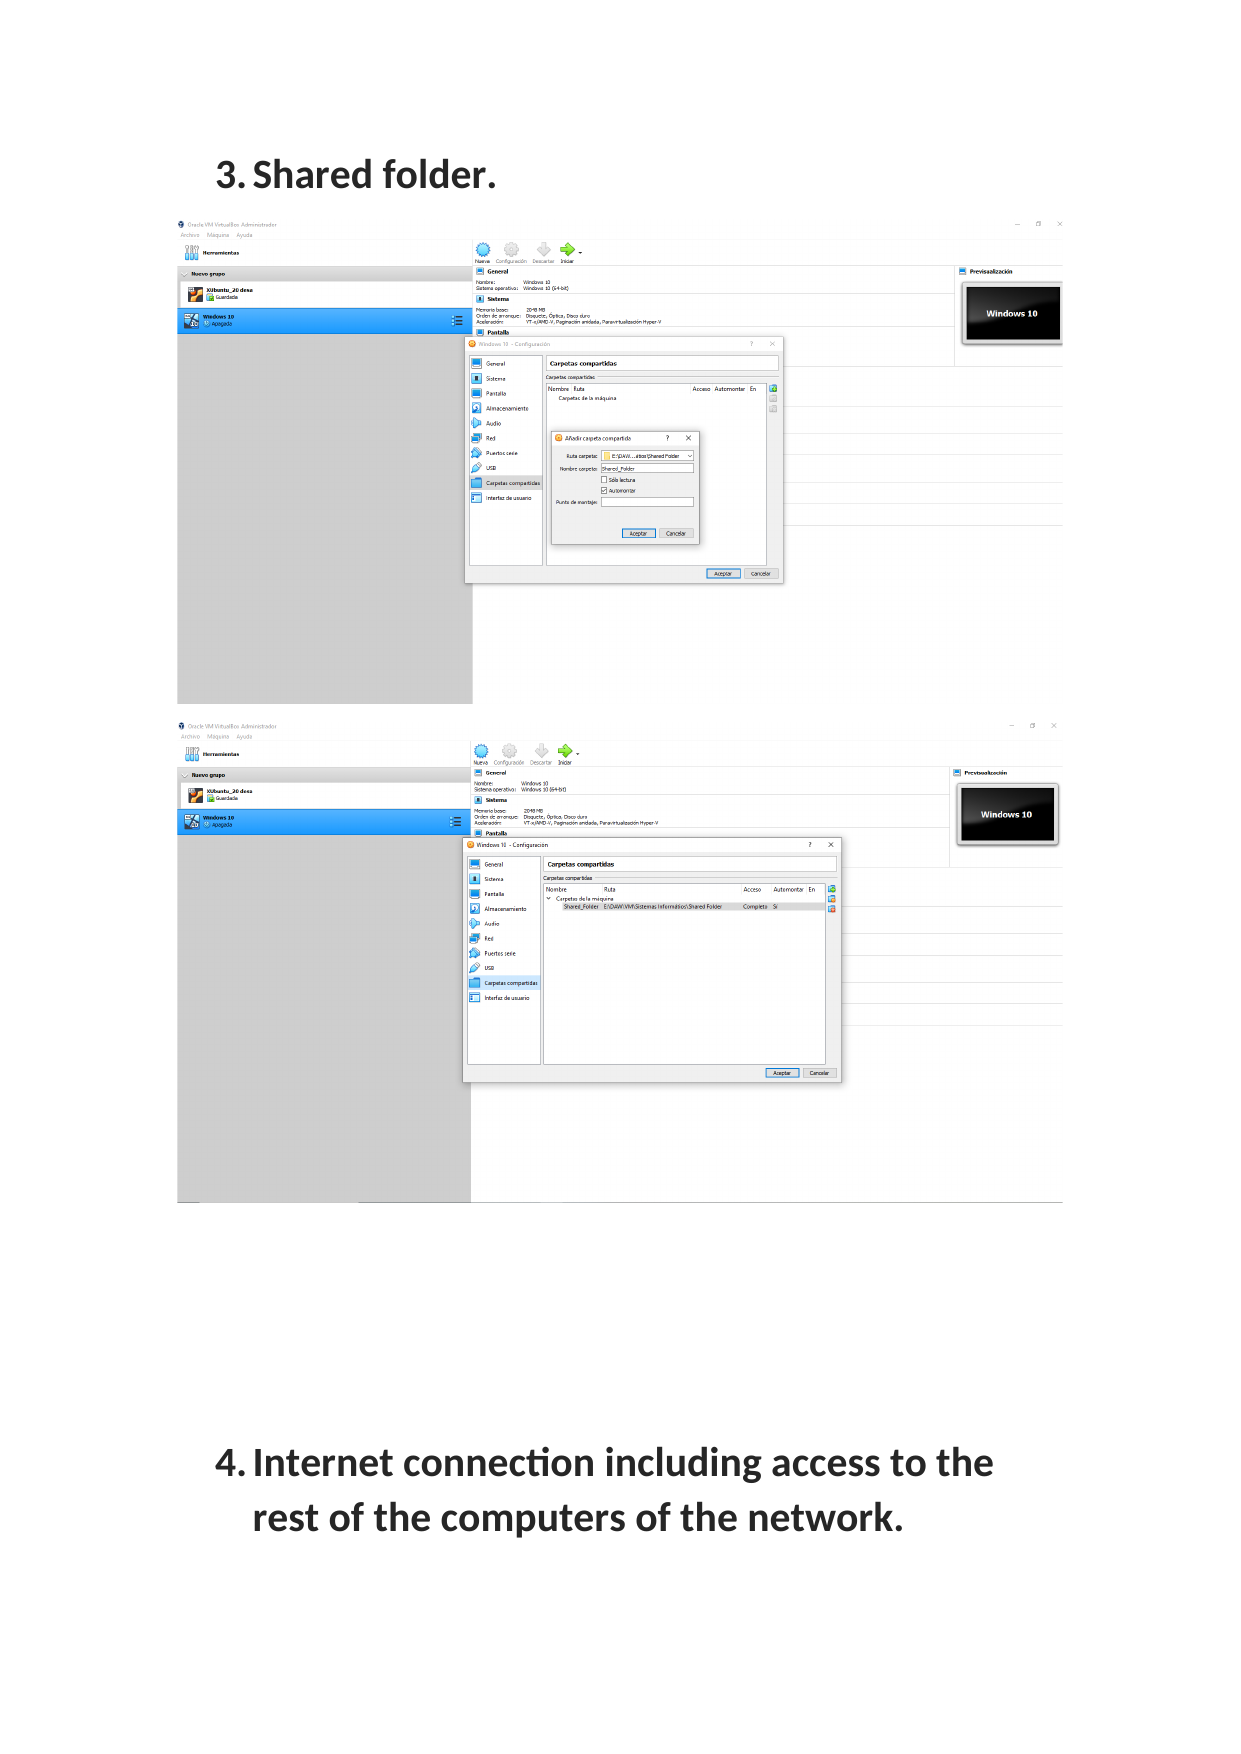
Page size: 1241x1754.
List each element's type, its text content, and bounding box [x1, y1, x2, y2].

picture [177, 722, 1063, 1203]
picture [177, 219, 1063, 704]
list Internet connection including access to the rest of the computers of the network. [215, 1436, 1063, 1542]
list Shared folder. [215, 148, 1063, 198]
